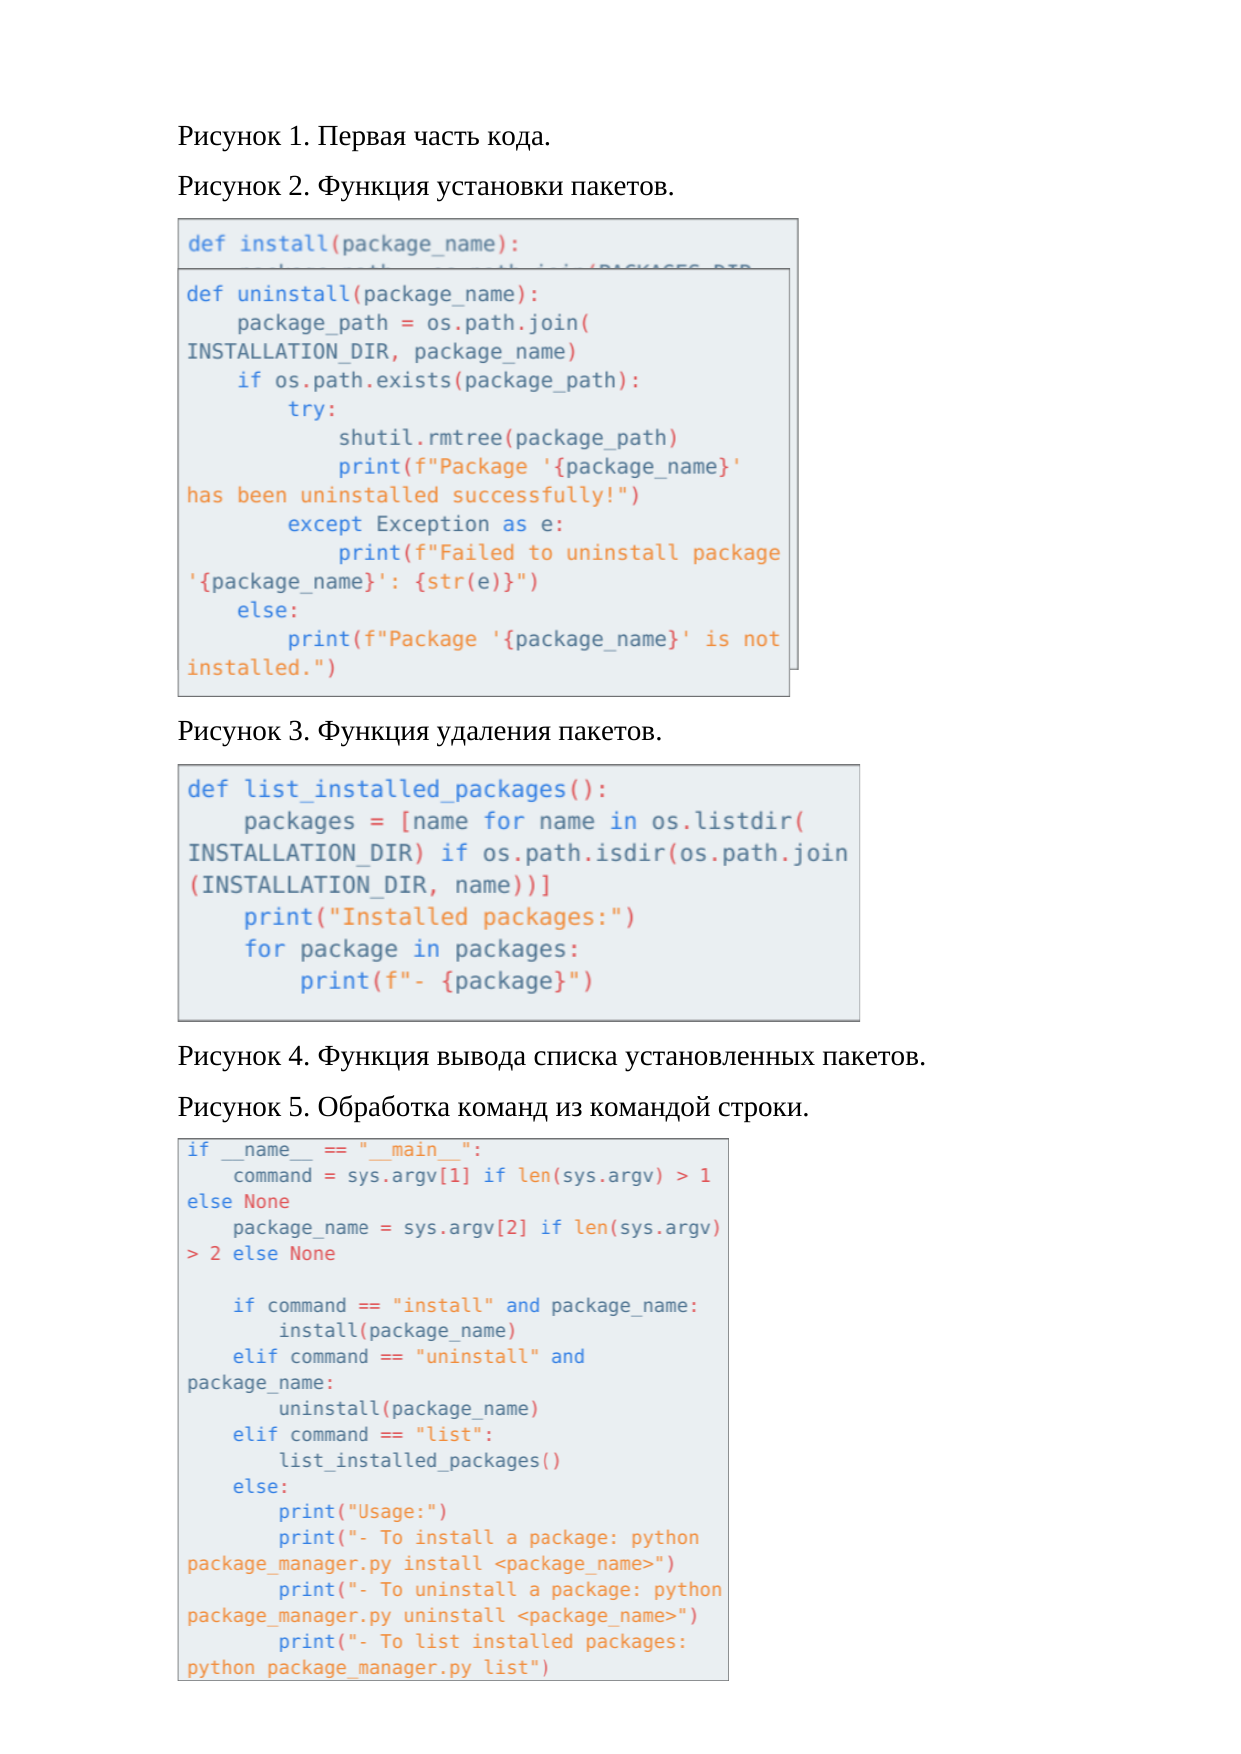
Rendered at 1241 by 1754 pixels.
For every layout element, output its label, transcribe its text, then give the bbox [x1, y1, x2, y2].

picture [177, 764, 861, 1022]
text Рисунок 2. Функция установки пакетов. [177, 168, 1152, 202]
picture [177, 218, 799, 697]
picture [177, 1138, 729, 1681]
text Рисунок 5. Обработка команд из командой строки. [177, 1089, 1152, 1122]
text Рисунок 1. Первая часть кода. [177, 118, 1152, 152]
